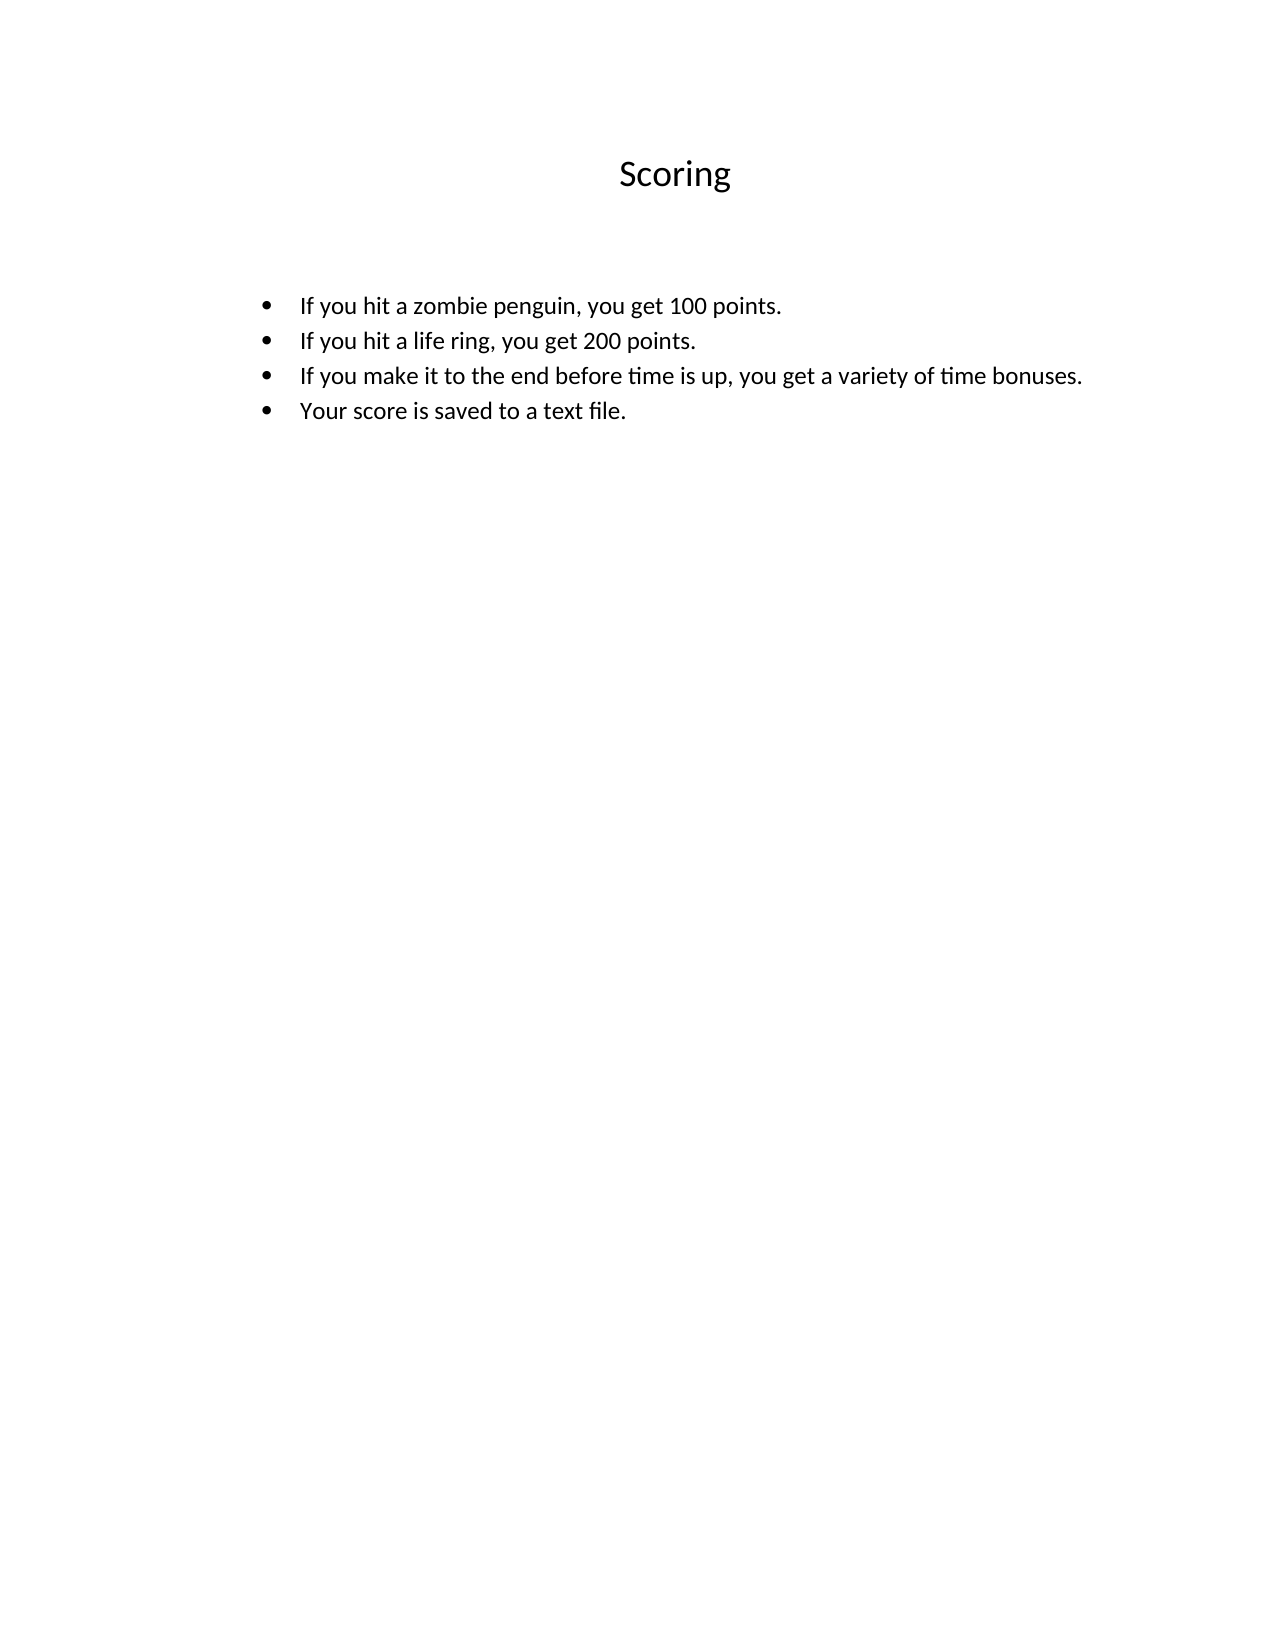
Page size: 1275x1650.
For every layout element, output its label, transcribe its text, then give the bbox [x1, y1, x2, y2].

list If you make it to the end before time is up, you get a variety of time bonuses. [262, 360, 1125, 391]
list If you hit a life ring, you get 200 points. [262, 325, 1125, 356]
list If you hit a zombie penguin, you get 100 points. [262, 290, 1125, 321]
list Your score is saved to a text file. [262, 395, 1125, 426]
list Scoring [225, 150, 1125, 196]
